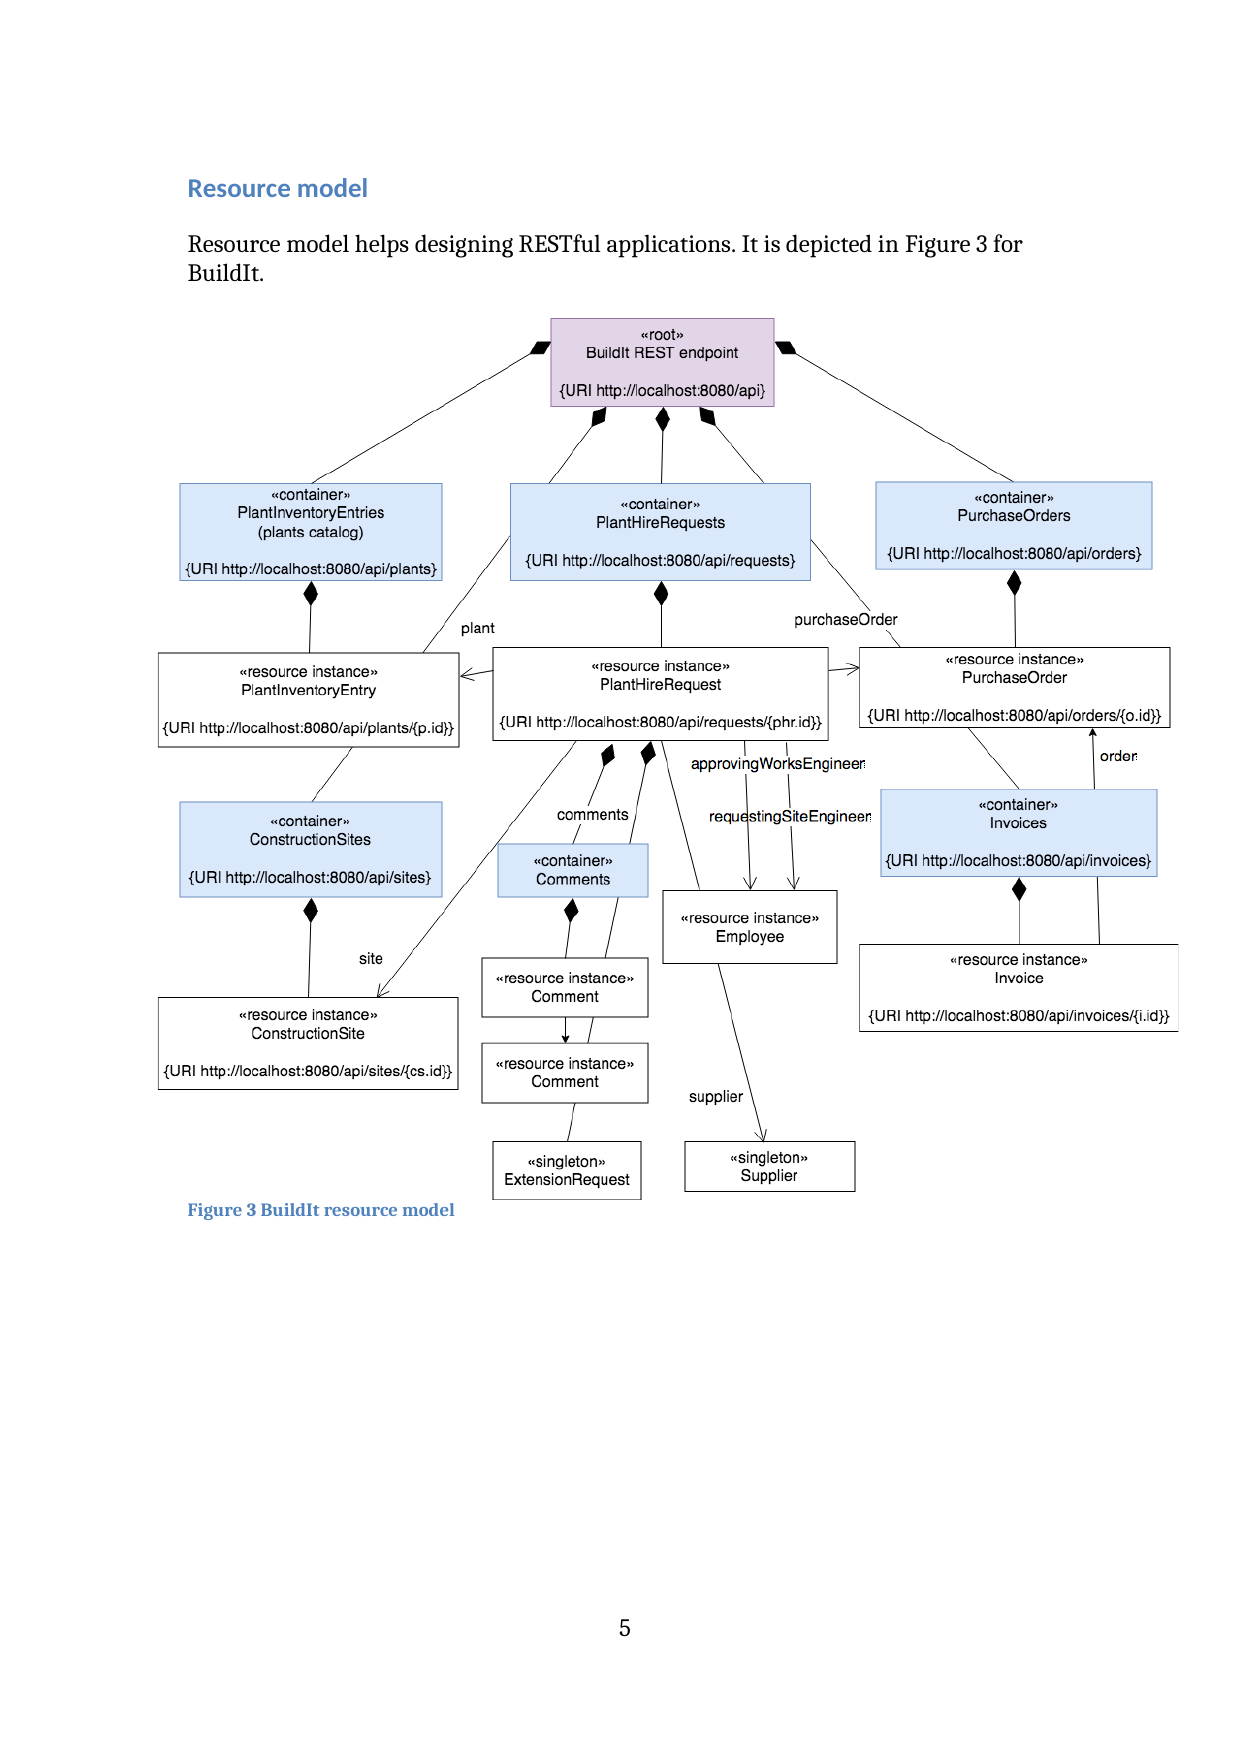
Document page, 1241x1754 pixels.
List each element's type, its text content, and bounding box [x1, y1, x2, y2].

picture [157, 316, 1179, 1200]
subtitle Resource model [187, 171, 1053, 204]
text Resource model helps designing RESTful applications. It is depicted in Figure 3 for BuildIt. [187, 230, 1053, 288]
